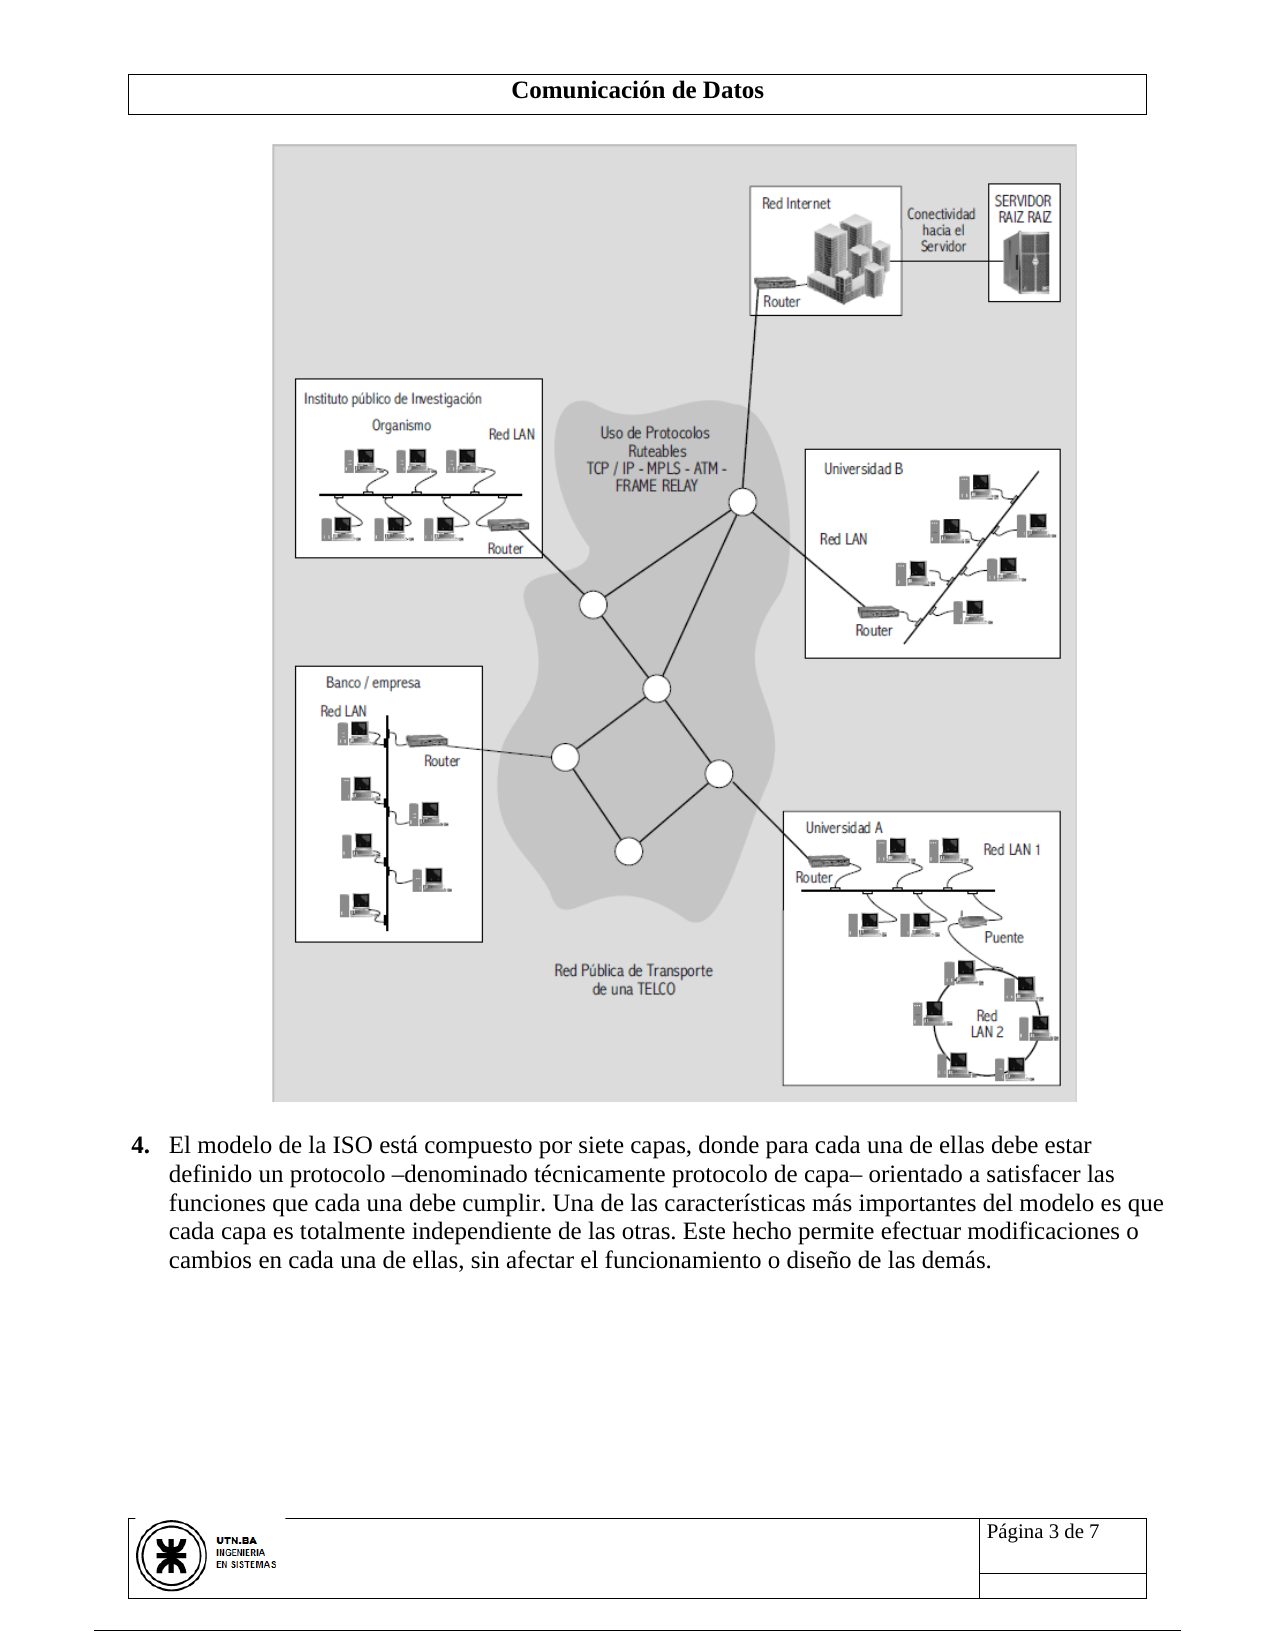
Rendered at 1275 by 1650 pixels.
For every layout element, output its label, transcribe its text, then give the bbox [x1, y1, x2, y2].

picture [135, 1518, 286, 1592]
picture [272, 143, 1077, 1102]
list El modelo de la ISO está compuesto por siete capas, donde para cada una de ellas debe estar definido un protocolo –denominado técnicamente protocolo de capa– orientado a satisfacer las funciones que cada una debe cumplir. Una de las características más importantes del modelo es que cada capa es totalmente independiente de las otras. Este hecho permite efectuar modificaciones o cambios en cada una de ellas, sin afectar el funcionamiento o diseño de las demás. [131, 1130, 1181, 1274]
